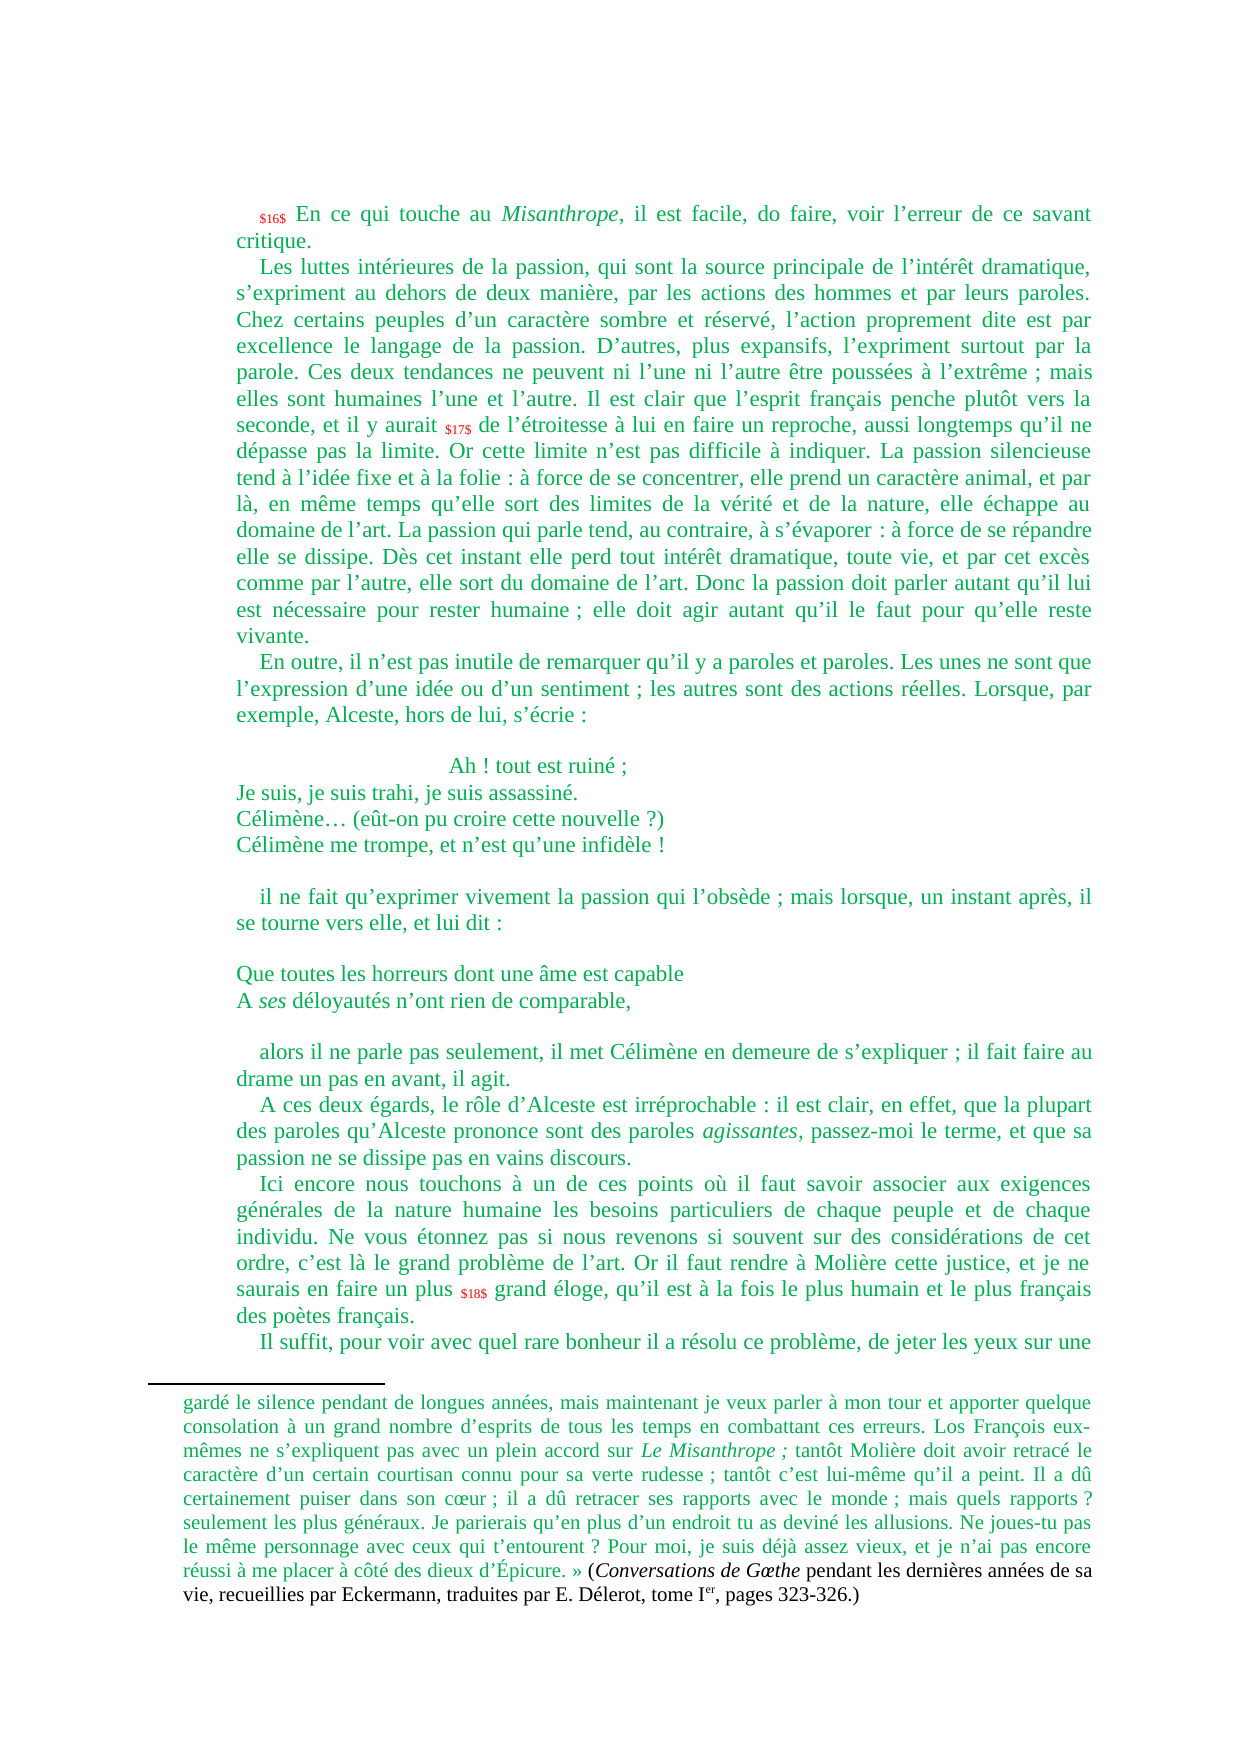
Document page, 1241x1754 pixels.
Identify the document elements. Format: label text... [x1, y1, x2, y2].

text Les luttes intérieures de la passion, qui sont la source principale de l’intérêt dramatique, s’expriment au dehors de deux manière, par les actions des hommes et par leurs paroles. Chez certains peuples d’un caractère sombre et réservé, l’action proprement dite est par excellence le langage de la passion. D’autres, plus expansifs, l’expriment surtout par la parole. Ces deux tendances ne peuvent ni l’une ni l’autre être poussées à l’extrême ; mais elles sont humaines l’une et l’autre. Il est clair que l’esprit français penche plutôt vers la seconde, et il y aurait $17$ de l’étroitesse à lui en faire un reproche, aussi longtemps qu’il ne dépasse pas la limite. Or cette limite n’est pas difficile à indiquer. La passion silencieuse tend à l’idée fixe et à la folie : à force de se concentrer, elle prend un caractère animal, et par là, en même temps qu’elle sort des limites de la vérité et de la nature, elle échappe au domaine de l’art. La passion qui parle tend, au contraire, à s’évaporer : à force de se répandre elle se dissipe. Dès cet instant elle perd tout intérêt dramatique, toute vie, et par cet excès comme par l’autre, elle sort du domaine de l’art. Donc la passion doit parler autant qu’il lui est nécessaire pour rester humaine ; elle doit agir autant qu’il le faut pour qu’elle reste vivante. [236, 253, 1093, 648]
text A ces deux égards, le rôle d’Alceste est irréprochable : il est clair, en effet, que la plupart des paroles qu’Alceste prononce sont des paroles agissantes, passez-moi le terme, et que sa passion ne se dissipe pas en vains discours. [236, 1091, 1093, 1170]
text En outre, il n’est pas inutile de remarquer qu’il y a paroles et paroles. Les unes ne sont que l’expression d’une idée ou d’un sentiment ; les autres sont des actions réelles. Lorsque, par exemple, Alceste, hors de lui, s’écrie : [236, 648, 1093, 727]
text Ici encore nous touchons à un de ces points où il faut savoir associer aux exigences générales de la nature humaine les besoins particuliers de chaque peuple et de chaque individu. Ne vous étonnez pas si nous revenons si souvent sur des considérations de cet ordre, c’est là le grand problème de l’art. Or il faut rendre à Molière cette justice, et je ne saurais en faire un plus $18$ grand éloge, qu’il est à la fois le plus humain et le plus français des poètes français. [236, 1170, 1093, 1328]
text Je suis, je suis trahi, je suis assassiné. [236, 779, 1093, 805]
text il ne fait qu’exprimer vivement la passion qui l’obsède ; mais lorsque, un instant après, il se tourne vers elle, et lui dit : [236, 883, 1093, 936]
text A ses déloyautés n’ont rien de comparable, [236, 987, 1093, 1013]
text $16$ En ce qui touche au Misanthrope, il est facile, do faire, voir l’erreur de ce savant critique. [236, 200, 1093, 253]
text Que toutes les horreurs dont une âme est capable [236, 961, 1093, 987]
text Célimène me trompe, et n’est qu’une infidèle ! [236, 831, 1093, 858]
text Ah ! tout est ruiné ; [236, 752, 1093, 779]
text Célimène… (eût-on pu croire cette nouvelle ?) [236, 805, 1093, 831]
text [236, 1328, 1093, 1354]
text alors il ne parle pas seulement, il met Célimène en demeure de s’expliquer ; il fait faire au drame un pas en avant, il agit. [236, 1038, 1093, 1091]
